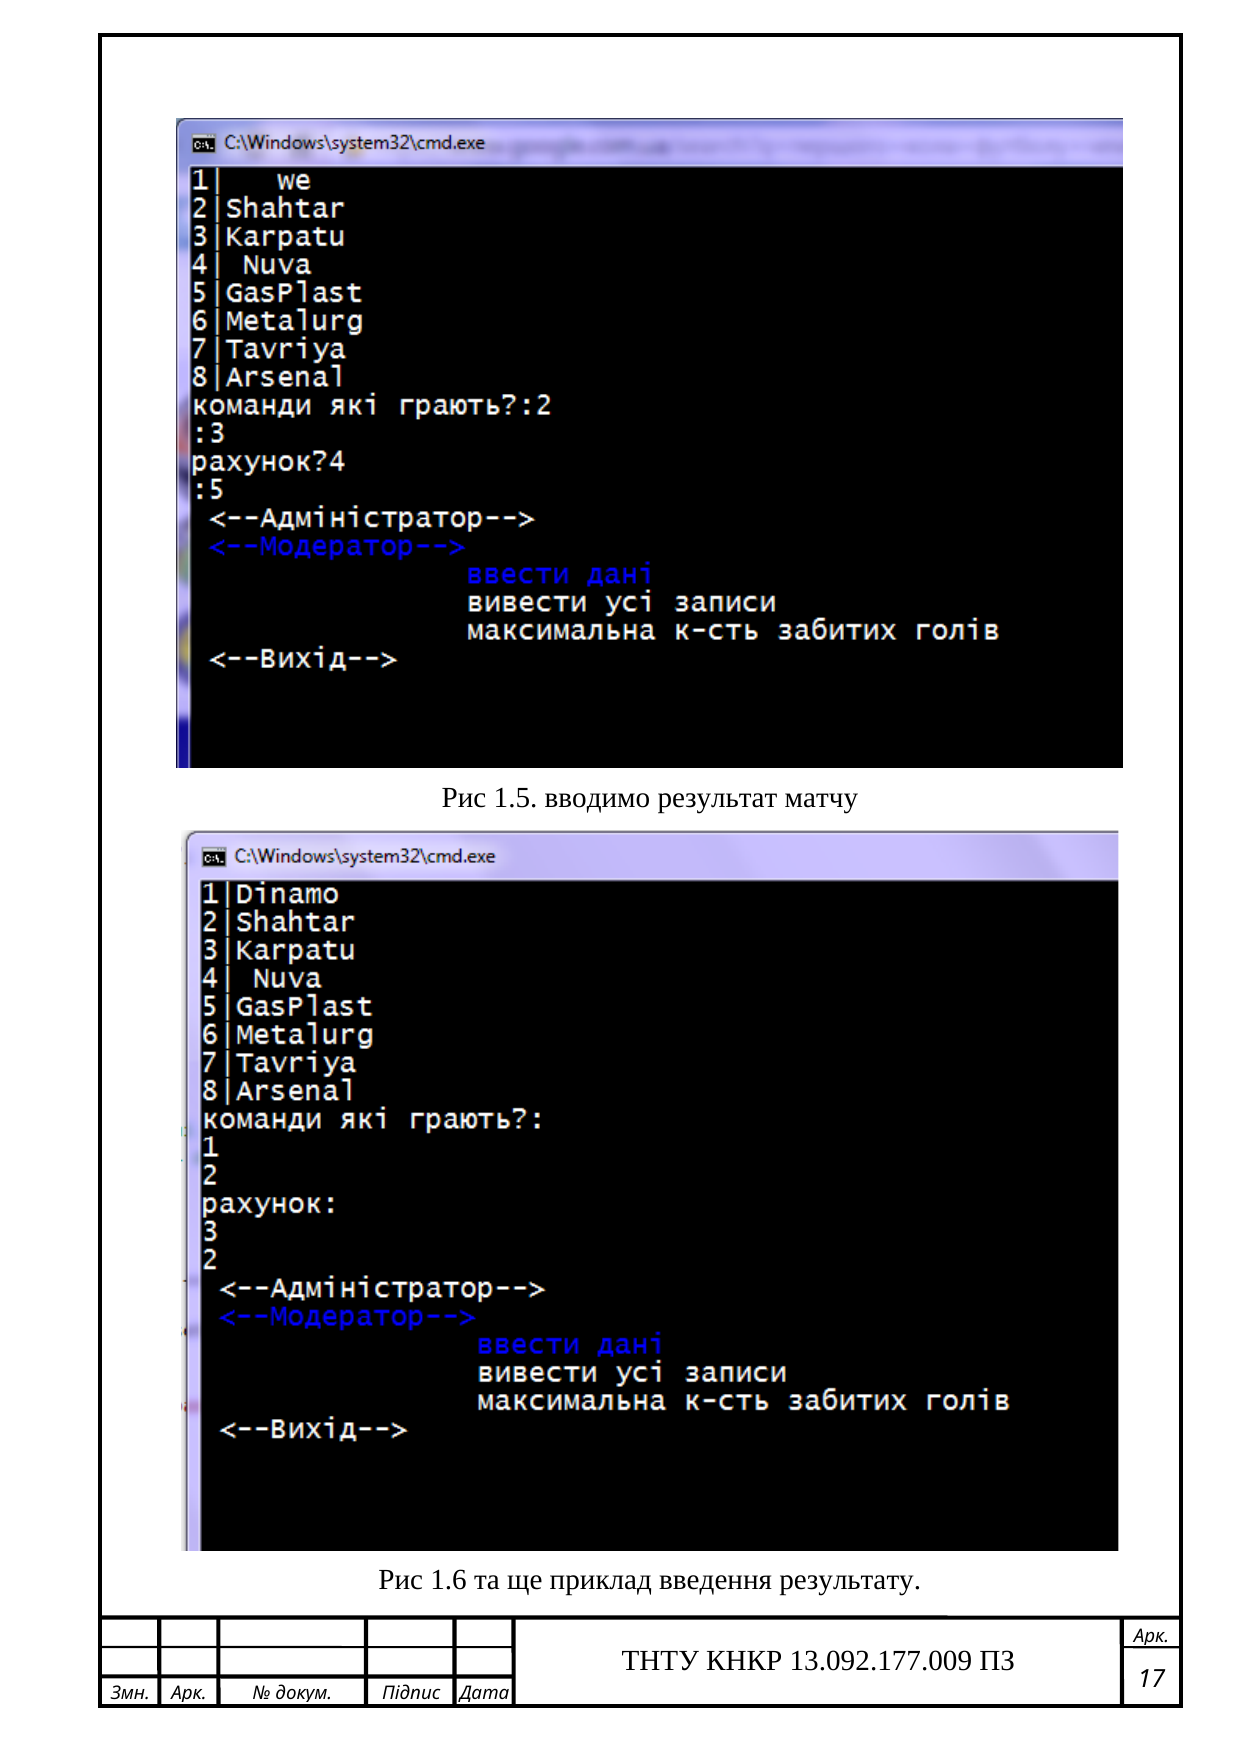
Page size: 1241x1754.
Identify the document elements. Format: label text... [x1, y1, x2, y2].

picture [176, 118, 1123, 768]
text Рис 1.5. вводимо результат матчу [148, 780, 1152, 813]
text Рис 1.6 та ще приклад введення результату. [148, 1562, 1152, 1596]
picture [181, 830, 1119, 1551]
